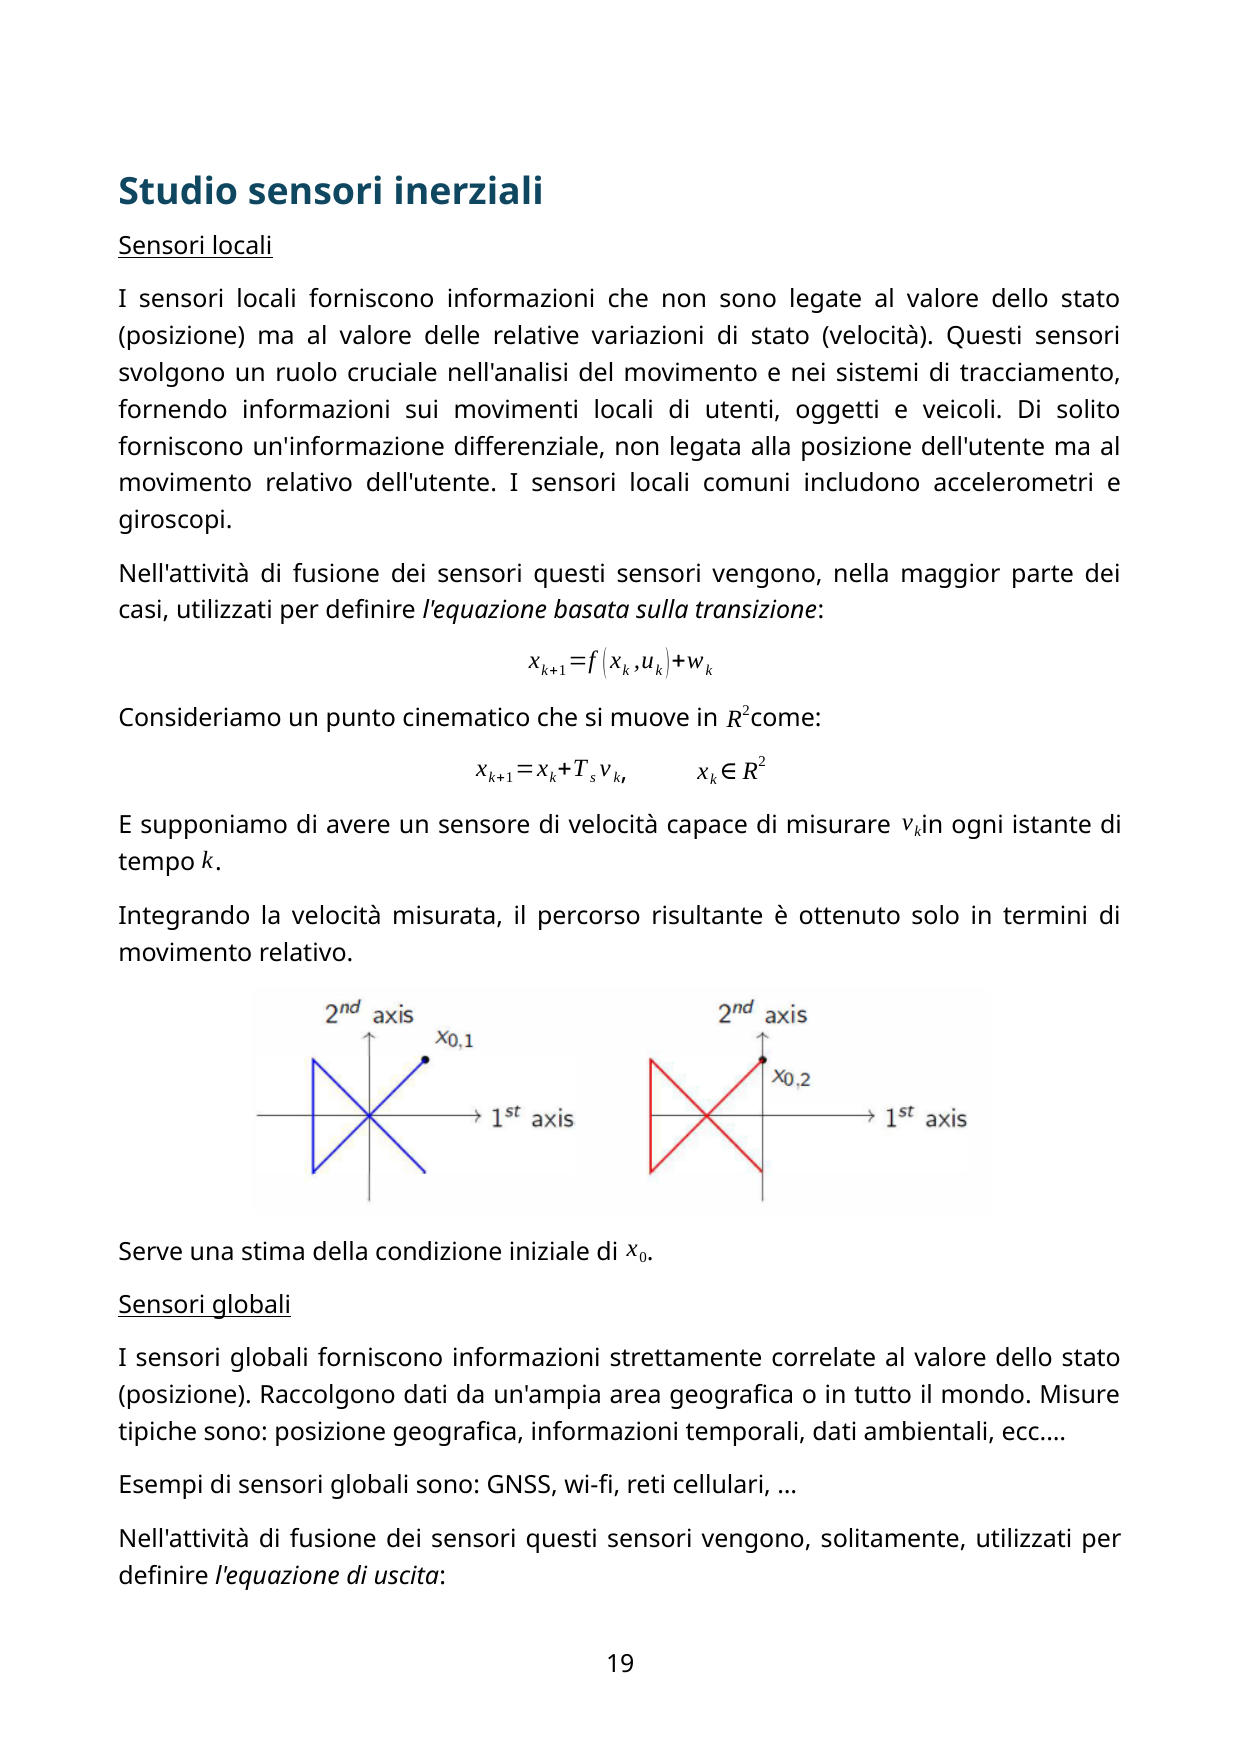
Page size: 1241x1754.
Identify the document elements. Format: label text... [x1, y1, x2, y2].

text Esempi di sensori globali sono: GNSS, wi-fi, reti cellulari, … [118, 1467, 1122, 1501]
text Serve una stima della condizione iniziale di . [118, 1233, 1122, 1267]
text Integrando la velocità misurata, il percorso risultante è ottenuto solo in termini di movimento relativo. [118, 897, 1122, 968]
text Consideriamo un punto cinematico che si muove in come: [118, 699, 1122, 733]
text Nell'attività di fusione dei sensori questi sensori vengono, solitamente, utilizzati per definire l'equazione di uscita: [118, 1521, 1122, 1591]
text Nell'attività di fusione dei sensori questi sensori vengono, nella maggior parte dei casi, utilizzati per definire l'equazione basata sulla transizione: [118, 555, 1122, 626]
text Sensori globali [118, 1287, 1122, 1321]
subtitle Studio sensori inerziali [118, 164, 1122, 215]
text E supponiamo di avere un sensore di velocità capace di misurare in ogni istante di tempo . [118, 807, 1122, 878]
text , [118, 753, 1122, 788]
text I sensori locali forniscono informazioni che non sono legate al valore dello stato (posizione) ma al valore delle relative variazioni di stato (velocità). Questi sensori svolgono un ruolo cruciale nell'analisi del movimento e nei sistemi di tracciamento, fornendo informazioni sui movimenti locali di utenti, oggetti e veicoli. Di solito forniscono un'informazione differenziale, non legata alla posizione dell'utente ma al movimento relativo dell'utente. I sensori locali comuni includono accelerometri e giroscopi. [118, 281, 1122, 536]
text Sensori locali [118, 228, 1122, 262]
text I sensori globali forniscono informazioni strettamente correlate al valore dello stato (posizione). Raccolgono dati da un'ampia area geografica o in tutto il mondo. Misure tipiche sono: posizione geografica, informazioni temporali, dati ambientali, ecc.… [118, 1340, 1122, 1448]
